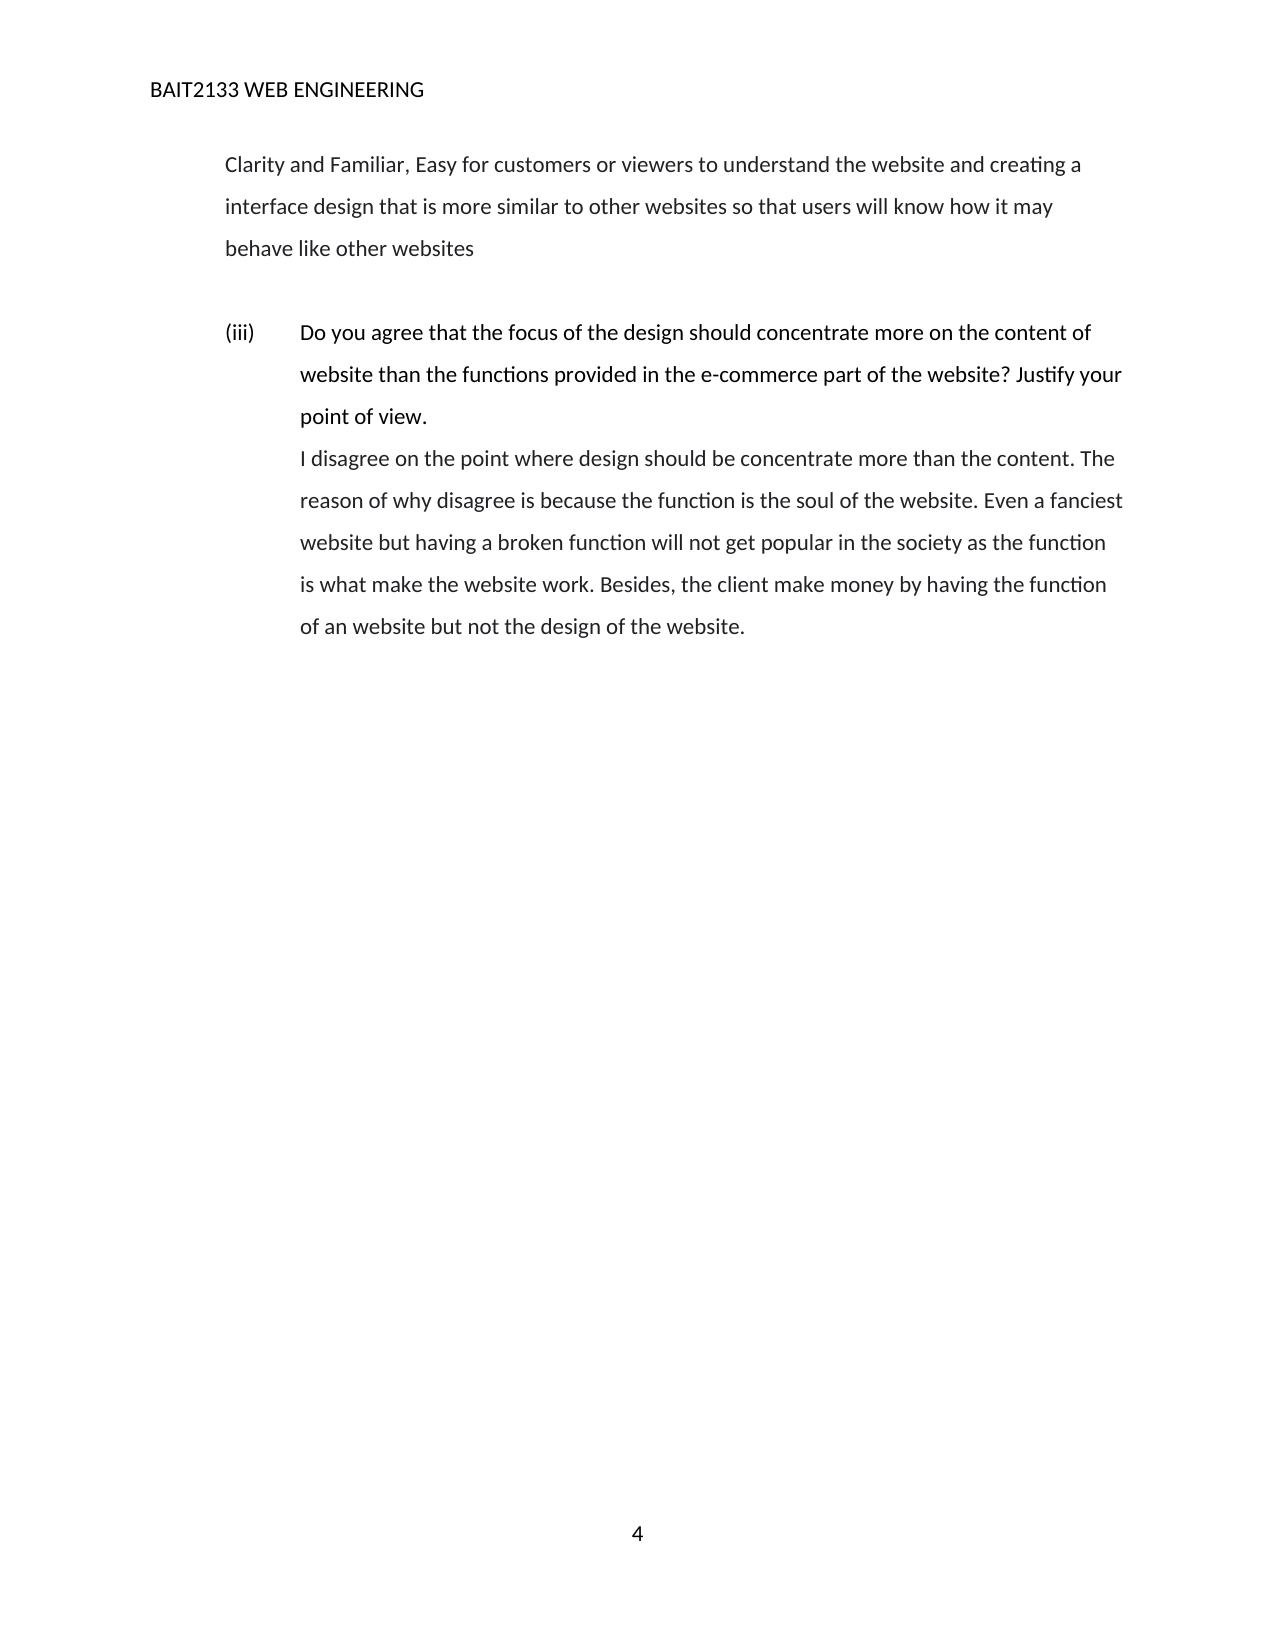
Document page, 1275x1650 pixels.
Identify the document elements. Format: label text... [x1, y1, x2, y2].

list I disagree on the point where design should be concentrate more than the content. The reason of why disagree is because the function is the soul of the website. Even a fanciest website but having a broken function will not get popular in the society as the function is what make the website work. Besides, the client make money by having the function of an website but not the design of the website. [300, 444, 1125, 640]
list Do you agree that the focus of the design should concentrate more on the content of website than the functions provided in the e-commerce part of the website? Justify your point of view. [225, 318, 1125, 430]
list Clarity and Familiar, Easy for customers or viewers to understand the website and creating a interface design that is more similar to other websites so that users will know how it may behave like other websites [225, 150, 1125, 262]
